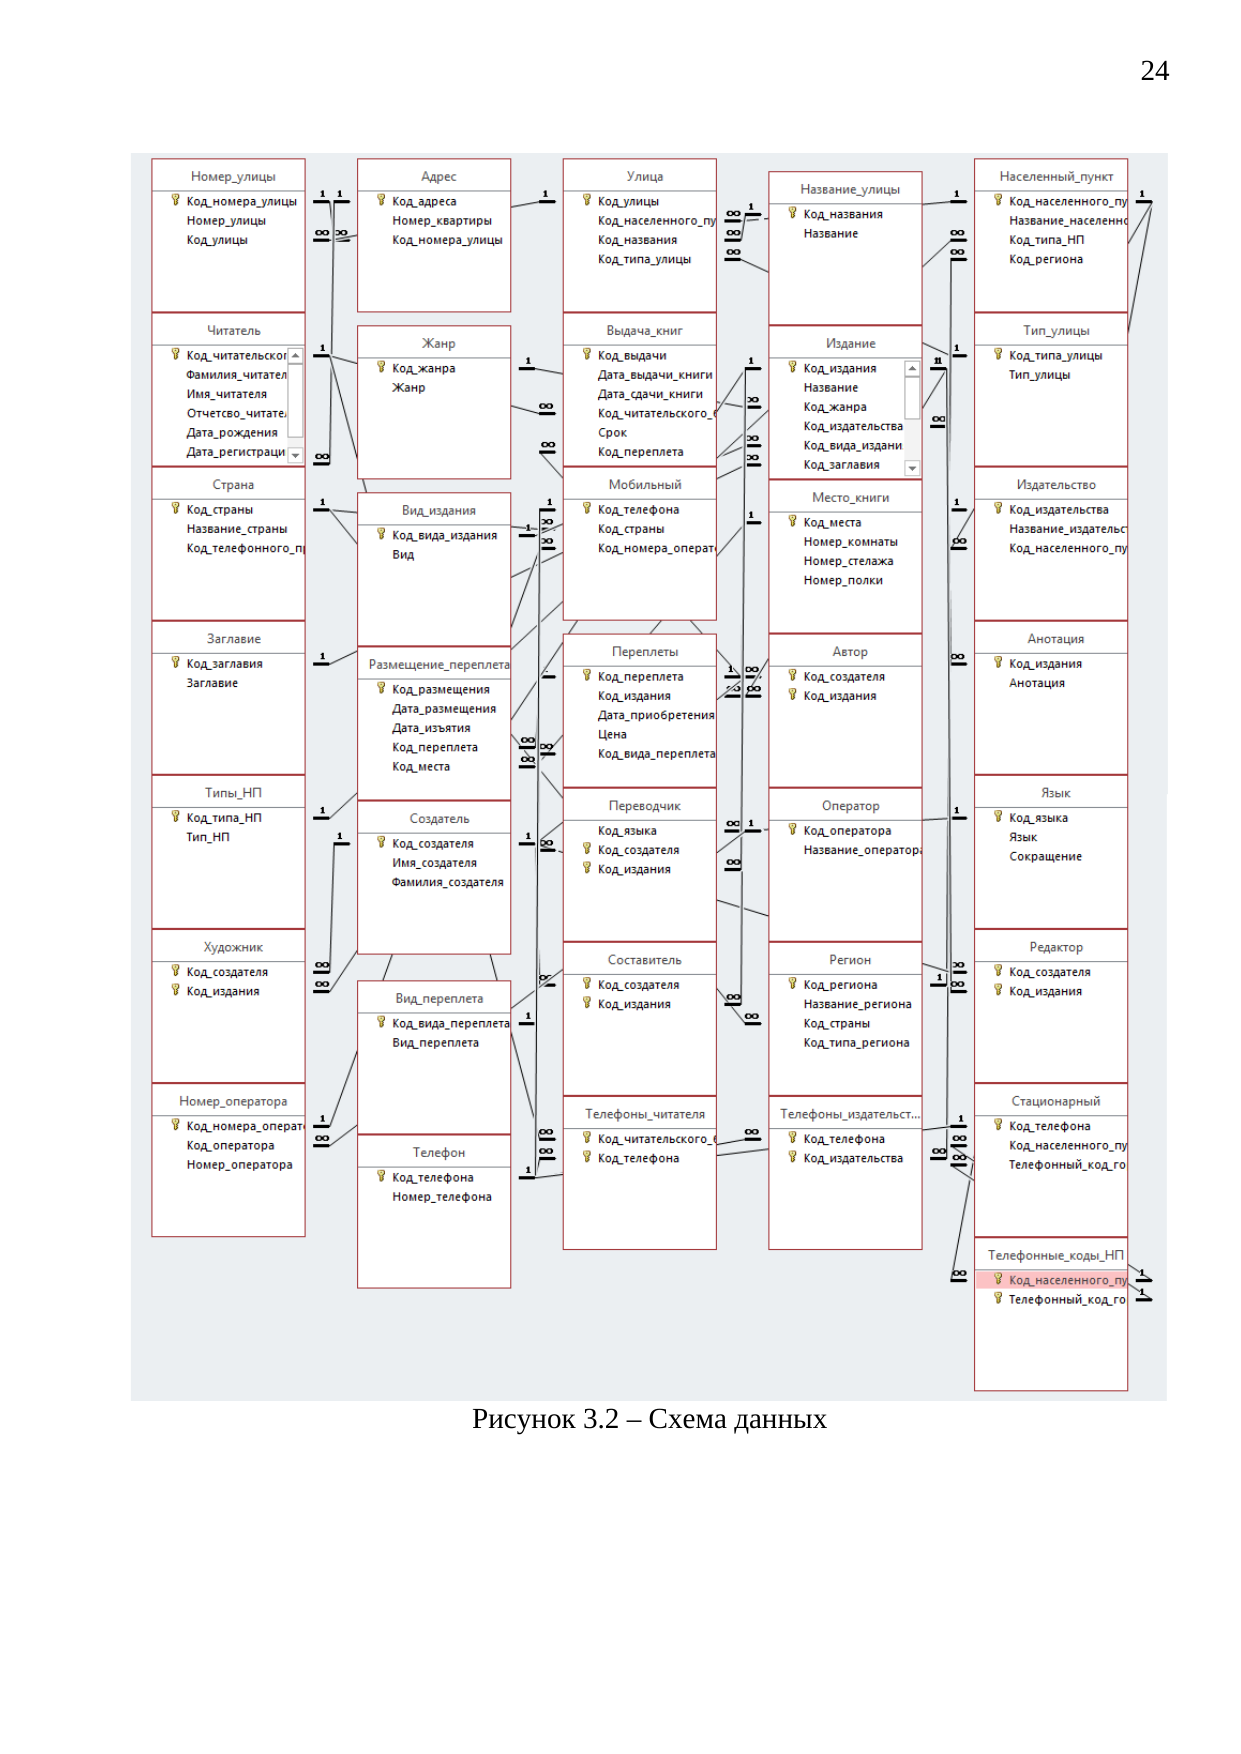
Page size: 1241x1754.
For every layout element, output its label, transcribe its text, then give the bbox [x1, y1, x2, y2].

text Рисунок 3.2 – Схема данных [130, 1401, 1169, 1434]
picture [130, 153, 1169, 1401]
